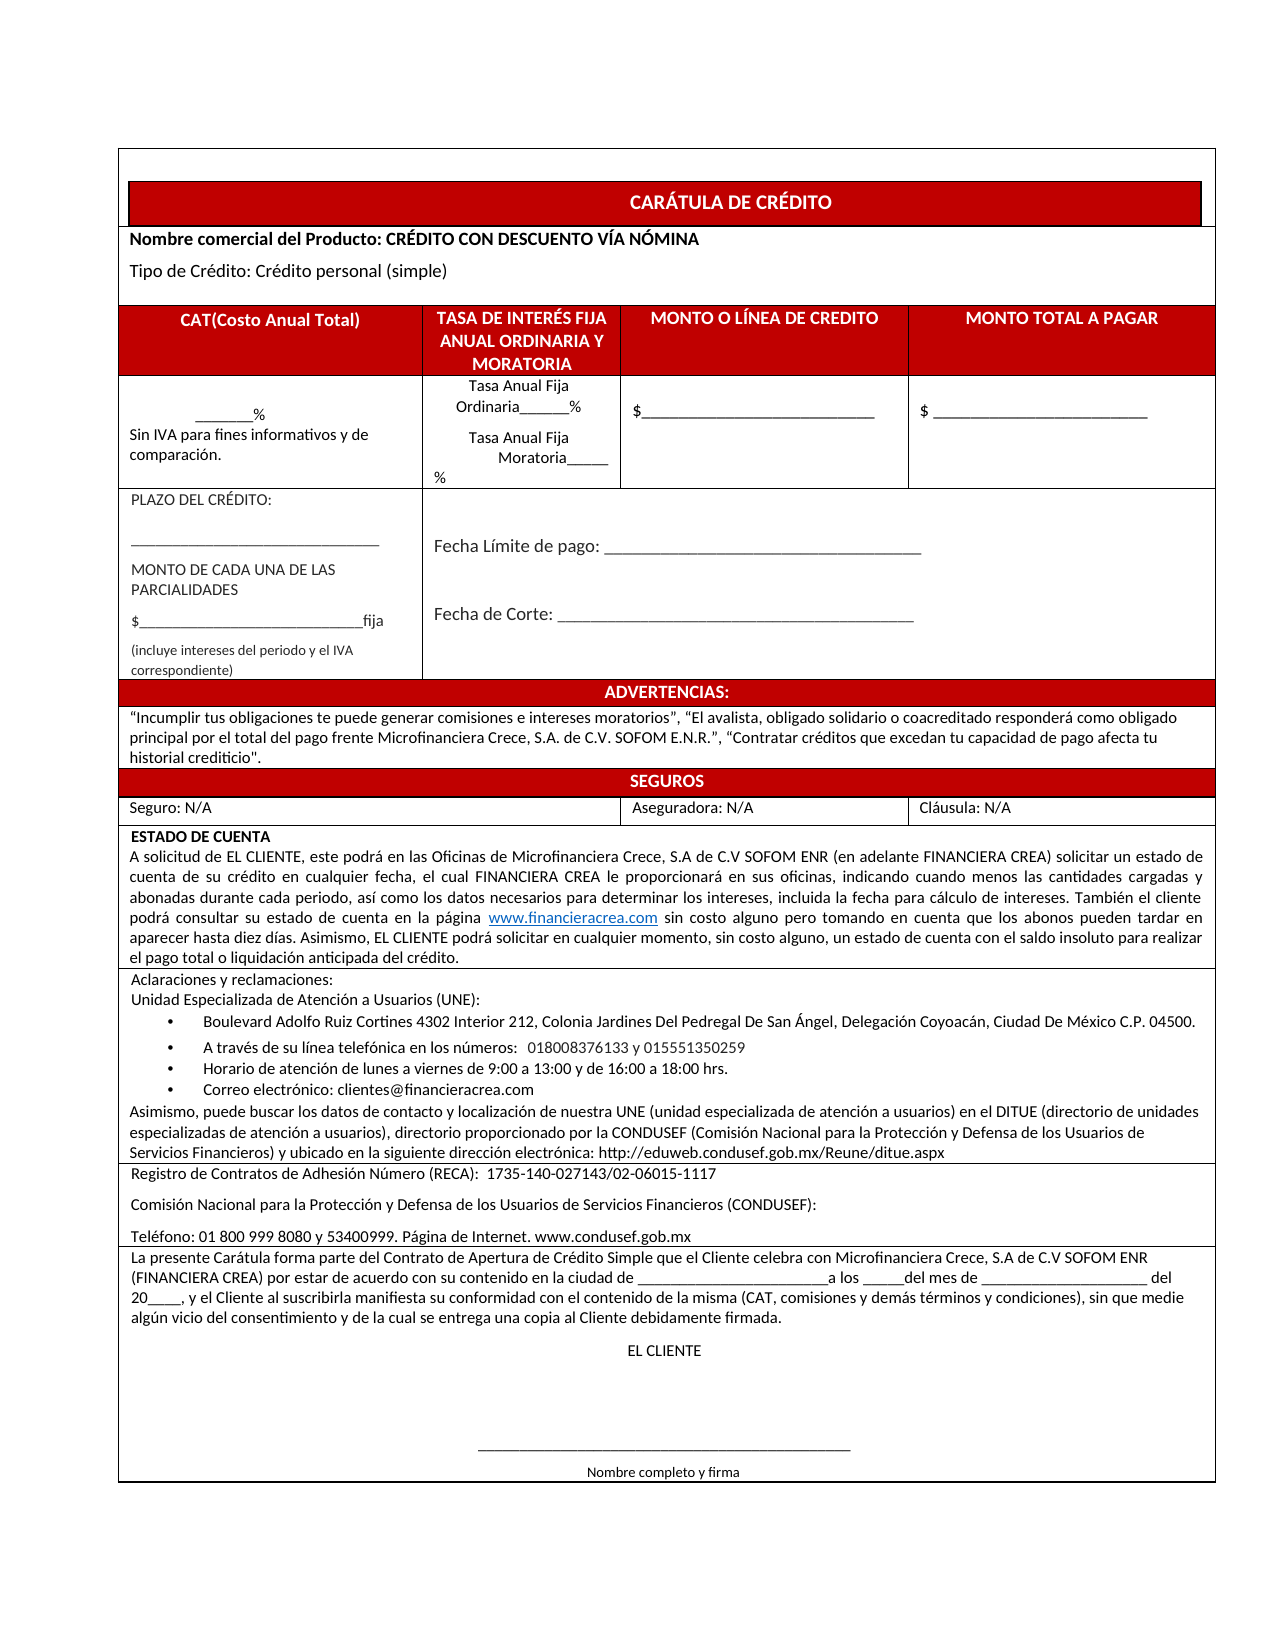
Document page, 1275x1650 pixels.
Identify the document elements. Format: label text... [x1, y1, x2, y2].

table_header [119, 149, 1215, 226]
table_cell ESTADO DE CUENTA A solicitud de EL CLIENTE, este podrá en las Oficinas de Microfinanciera Crece, S.A de C.V SOFOM ENR (en adelante FINANCIERA CREA) solicitar un estado de cuenta de su crédito en cualquier fecha, el cual FINANCIERA CREA le proporcionará en sus oficinas, indicando cuando menos las cantidades cargadas y abonadas durante cada periodo, así como los datos necesarios para determinar los intereses, incluida la fecha para cálculo de intereses. También el cliente podrá consultar su estado de cuenta en la página www.financieracrea.com sin costo alguno pero tomando en cuenta que los abonos pueden tardar en aparecer hasta diez días. Asimismo, EL CLIENTE podrá solicitar en cualquier momento, sin costo alguno, un estado de cuenta con el saldo insoluto para realizar el pago total o liquidación anticipada del crédito. [119, 826, 1215, 968]
table_cell $_________________________ [621, 376, 908, 488]
table_cell TASA DE INTERÉS FIJA ANUAL ORDINARIA Y MORATORIA [423, 306, 620, 375]
table_cell “Incumplir tus obligaciones te puede generar comisiones e intereses moratorios”, “El avalista, obligado solidario o coacreditado responderá como obligado principal por el total del pago frente Microfinanciera Crece, S.A. de C.V. SOFOM E.N.R.”, “Contratar créditos que excedan tu capacidad de pago afecta tu historial crediticio". [119, 707, 1215, 768]
table_cell Aseguradora: N/A [621, 798, 908, 825]
table_cell Cláusula: N/A [909, 798, 1215, 825]
table_cell _______% Sin IVA para fines informativos y de comparación. [119, 376, 422, 488]
table_cell Aclaraciones y reclamaciones: Unidad Especializada de Atención a Usuarios (UNE): Boulevard Adolfo Ruiz Cortines 4302 Interior 212, Colonia Jardines Del Pedregal De San Ángel, Delegación Coyoacán, Ciudad De México C.P. 04500. A través de su línea telefónica en los números: 018008376133 y 015551350259 Horario de atención de lunes a viernes de 9:00 a 13:00 y de 16:00 a 18:00 hrs. Correo electrónico: clientes@financieracrea.com Asimismo, puede buscar los datos de contacto y localización de nuestra UNE (unidad especializada de atención a usuarios) en el DITUE (directorio de unidades especializadas de atención a usuarios), directorio proporcionado por la CONDUSEF (Comisión Nacional para la Protección y Defensa de los Usuarios de Servicios Financieros) y ubicado en la siguiente dirección electrónica: http://eduweb.condusef.gob.mx/Reune/ditue.aspx [119, 969, 1215, 1162]
table_cell La presente Carátula forma parte del Contrato de Apertura de Crédito Simple que el Cliente celebra con Microfinanciera Crece, S.A de C.V SOFOM ENR (FINANCIERA CREA) por estar de acuerdo con su contenido en la ciudad de _______________________a los _____del mes de ____________________ del 20____, y el Cliente al suscribirla manifiesta su conformidad con el contenido de la misma (CAT, comisiones y demás términos y condiciones), sin que medie algún vicio del consentimiento y de la cual se entrega una copia al Cliente debidamente firmada. EL CLIENTE _____________________________________________ Nombre completo y firma [119, 1247, 1215, 1481]
table_cell Seguro: N/A [119, 798, 620, 825]
table_cell MONTO O LÍNEA DE CREDITO [621, 306, 908, 375]
table_cell CAT (Costo Anual Total) [119, 306, 422, 375]
table_cell ADVERTENCIAS: [119, 680, 1215, 706]
table_cell Fecha Límite de pago: __________________________________ Fecha de Corte: ___________________________________________ [423, 489, 1215, 679]
table_cell MONTO TOTAL A PAGAR [909, 306, 1215, 375]
table_cell PLAZO DEL CRÉDITO: ______________________________ MONTO DE CADA UNA DE LAS PARCIALIDADES $___________________________fija (incluye intereses del periodo y el IVA correspondiente) [119, 489, 422, 679]
table_cell Tasa Anual Fija Ordinaria______% Tasa Anual Fija Moratoria_____% [423, 376, 620, 488]
table_cell Nombre comercial del Producto: CRÉDITO CON DESCUENTO VÍA NÓMINA Tipo de Crédito: Crédito personal (simple) [119, 227, 1215, 305]
table_cell SEGUROS [119, 769, 1215, 796]
table_cell Registro de Contratos de Adhesión Número (RECA): 1735-140-027143/02-06015-1117 Comisión Nacional para la Protección y Defensa de los Usuarios de Servicios Financieros (CONDUSEF): Teléfono: 01 800 999 8080 y 53400999. Página de Internet. www.condusef.gob.mx [119, 1164, 1215, 1246]
table_cell $ _______________________ [909, 376, 1215, 488]
